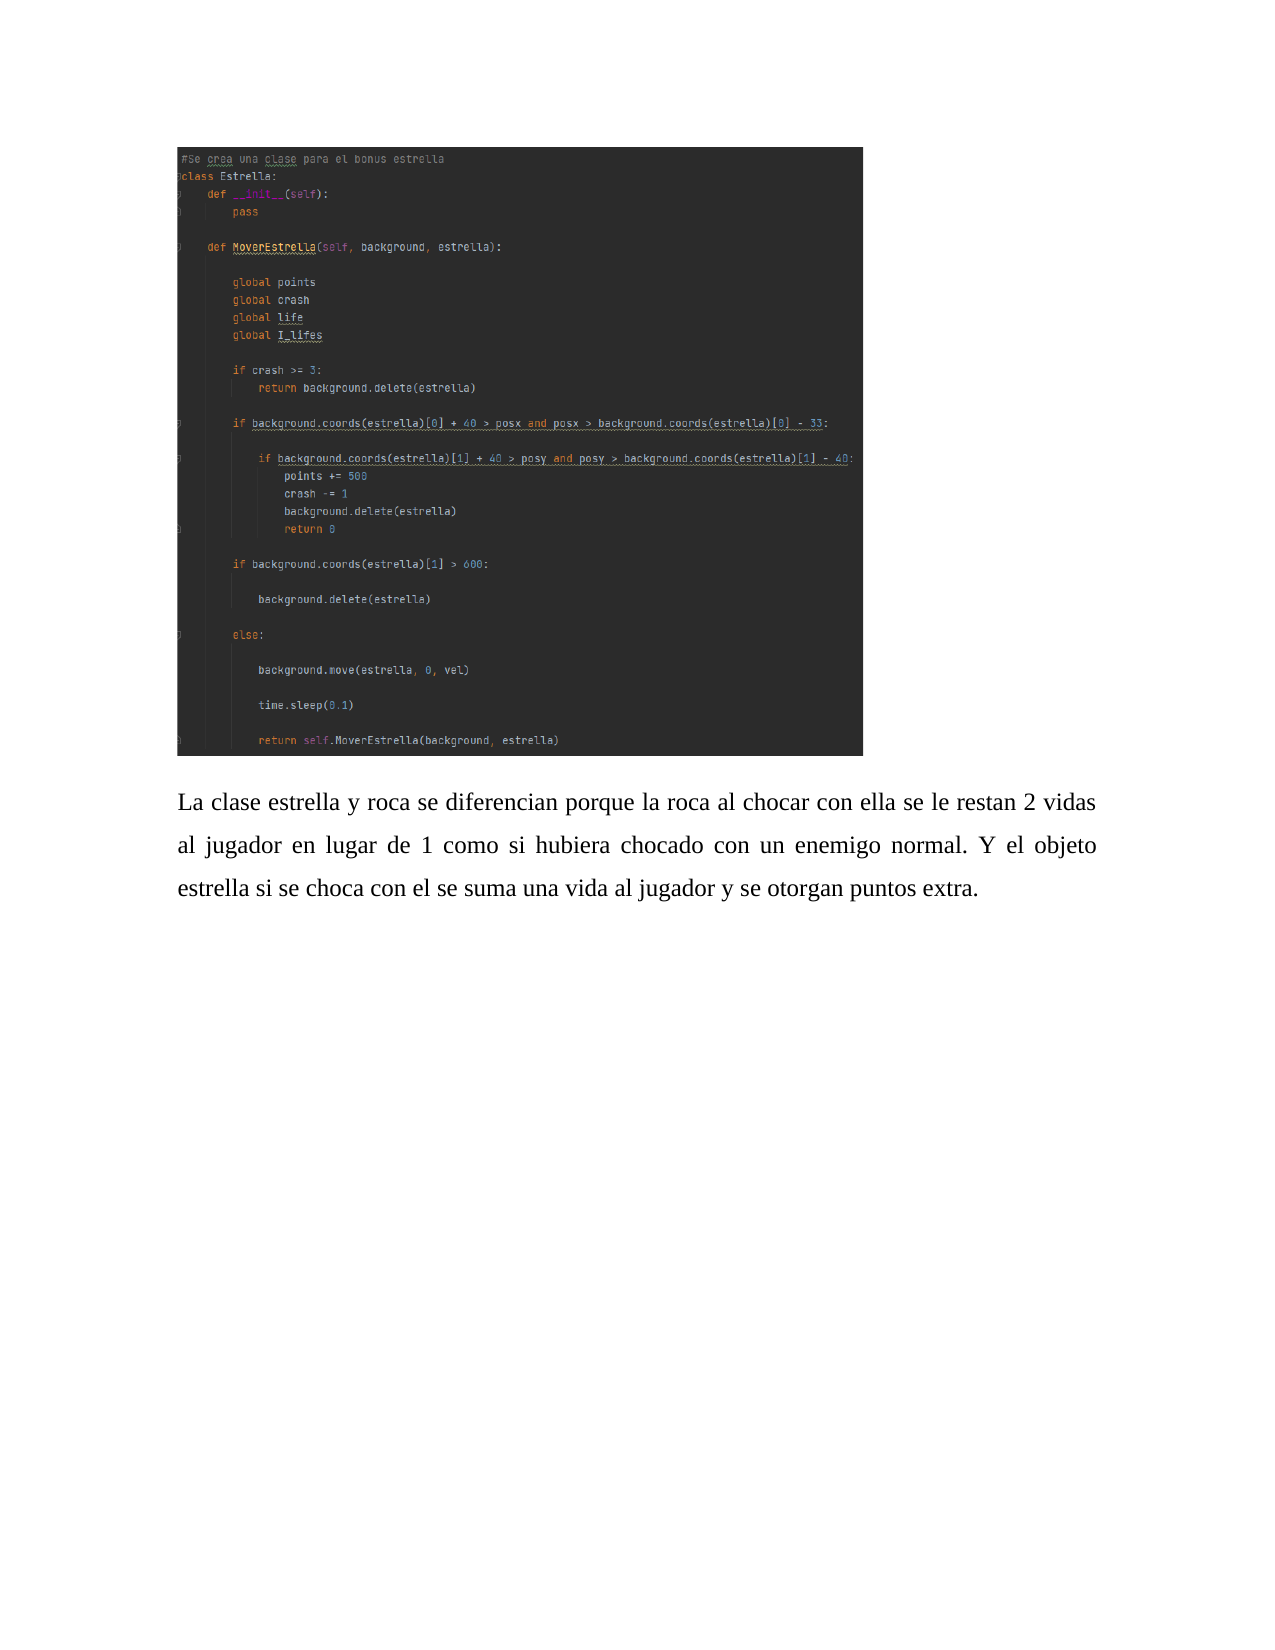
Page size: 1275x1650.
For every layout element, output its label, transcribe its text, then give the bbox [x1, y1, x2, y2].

picture [177, 147, 864, 756]
text La clase estrella y roca se diferencian porque la roca al chocar con ella se le restan 2 vidas al jugador en lugar de 1 como si hubiera chocado con un enemigo normal. Y el objeto estrella si se choca con el se suma una vida al jugador y se otorgan puntos extra. [177, 787, 1098, 902]
